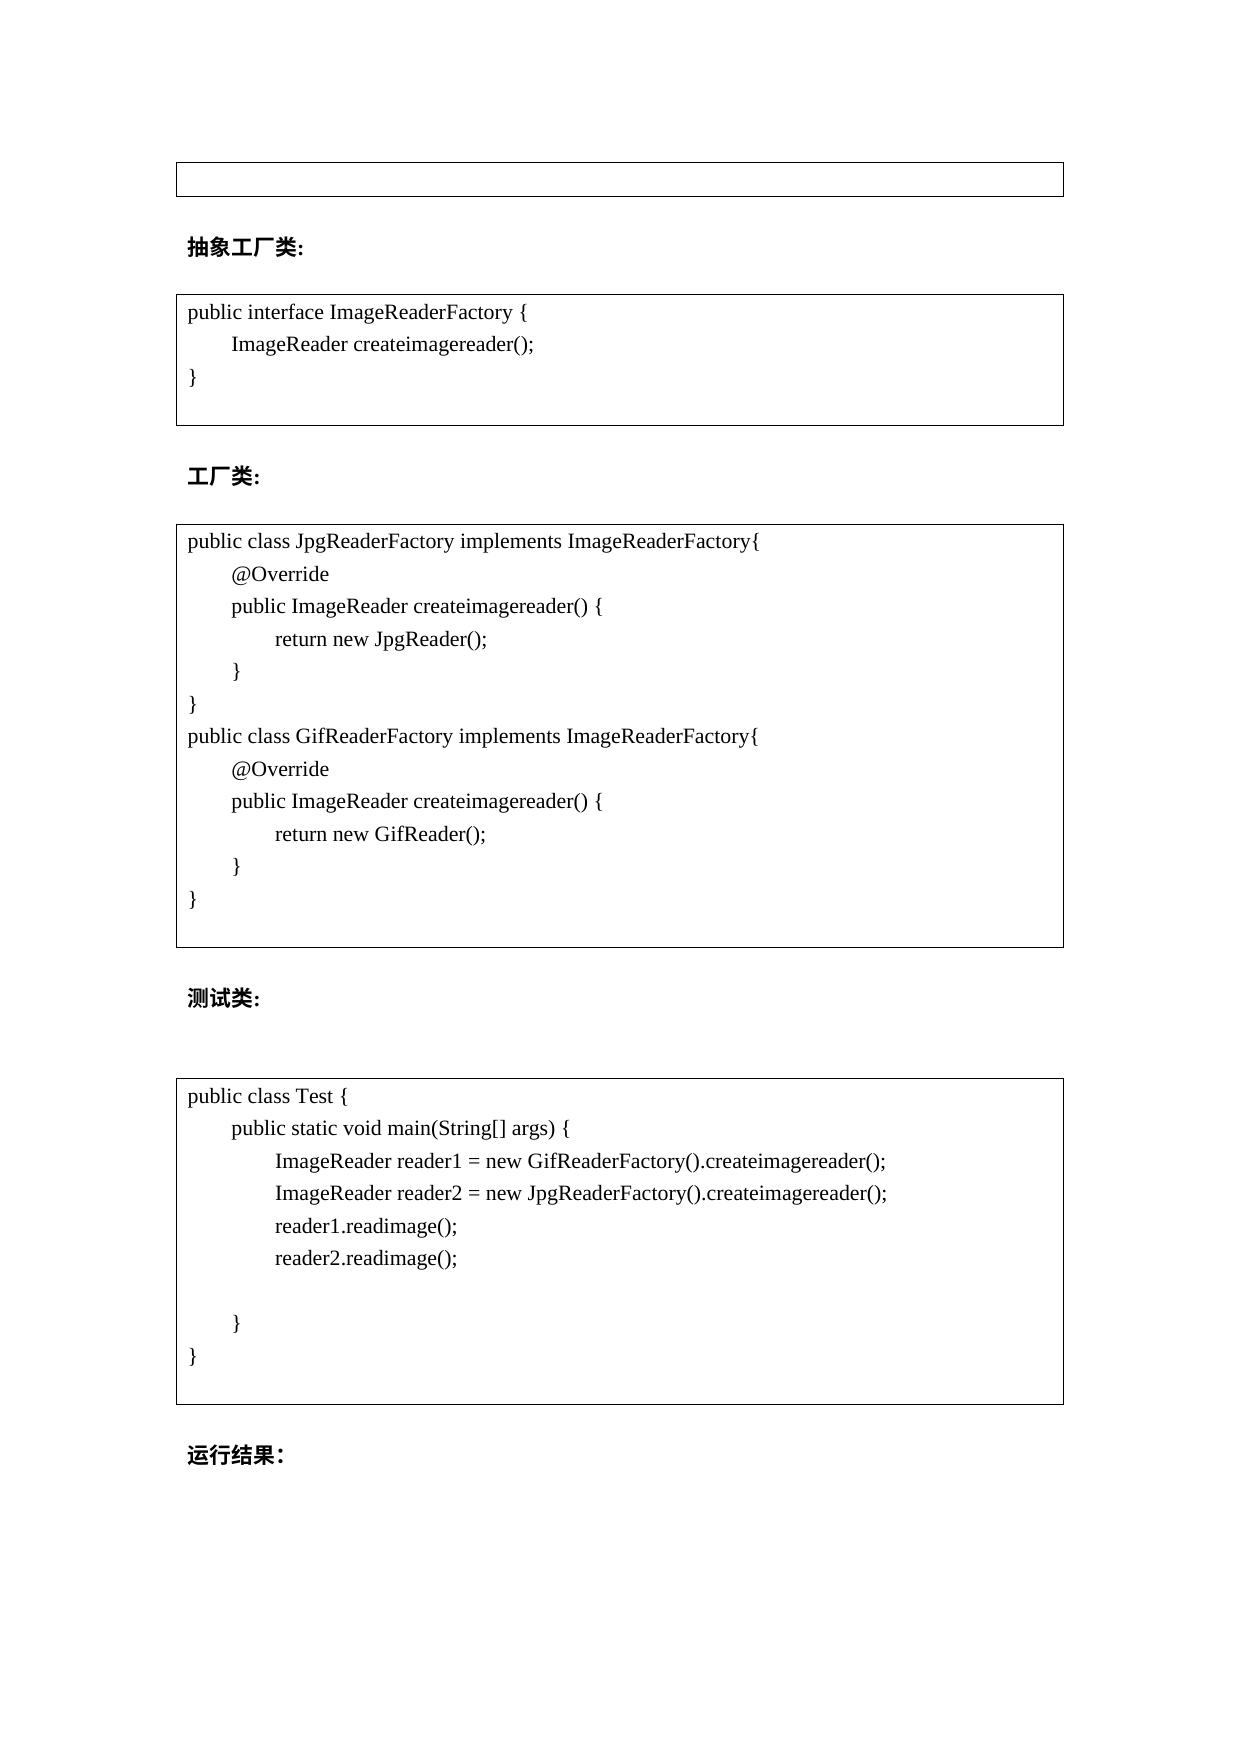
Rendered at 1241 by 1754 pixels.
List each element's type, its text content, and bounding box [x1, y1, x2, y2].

text 抽象工厂类: [187, 229, 1053, 262]
text 测试类: [187, 981, 1053, 1013]
text 运行结果： [187, 1438, 1053, 1470]
text 工厂类: [187, 459, 1053, 491]
table_header public class Test { public static void main(String[] args) { ImageReader reader1 = new GifReaderFactory().createimagereader(); ImageReader reader2 = new JpgReaderFactory().createimagereader(); reader1.readimage(); reader2.readimage(); } } [177, 1079, 1063, 1404]
table_header public class JpgReaderFactory implements ImageReaderFactory{ @Override public ImageReader createimagereader() { return new JpgReader(); } } public class GifReaderFactory implements ImageReaderFactory{ @Override public ImageReader createimagereader() { return new GifReader(); } } [177, 525, 1063, 947]
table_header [177, 163, 1063, 196]
table_header public interface ImageReaderFactory { ImageReader createimagereader(); } [177, 295, 1063, 425]
